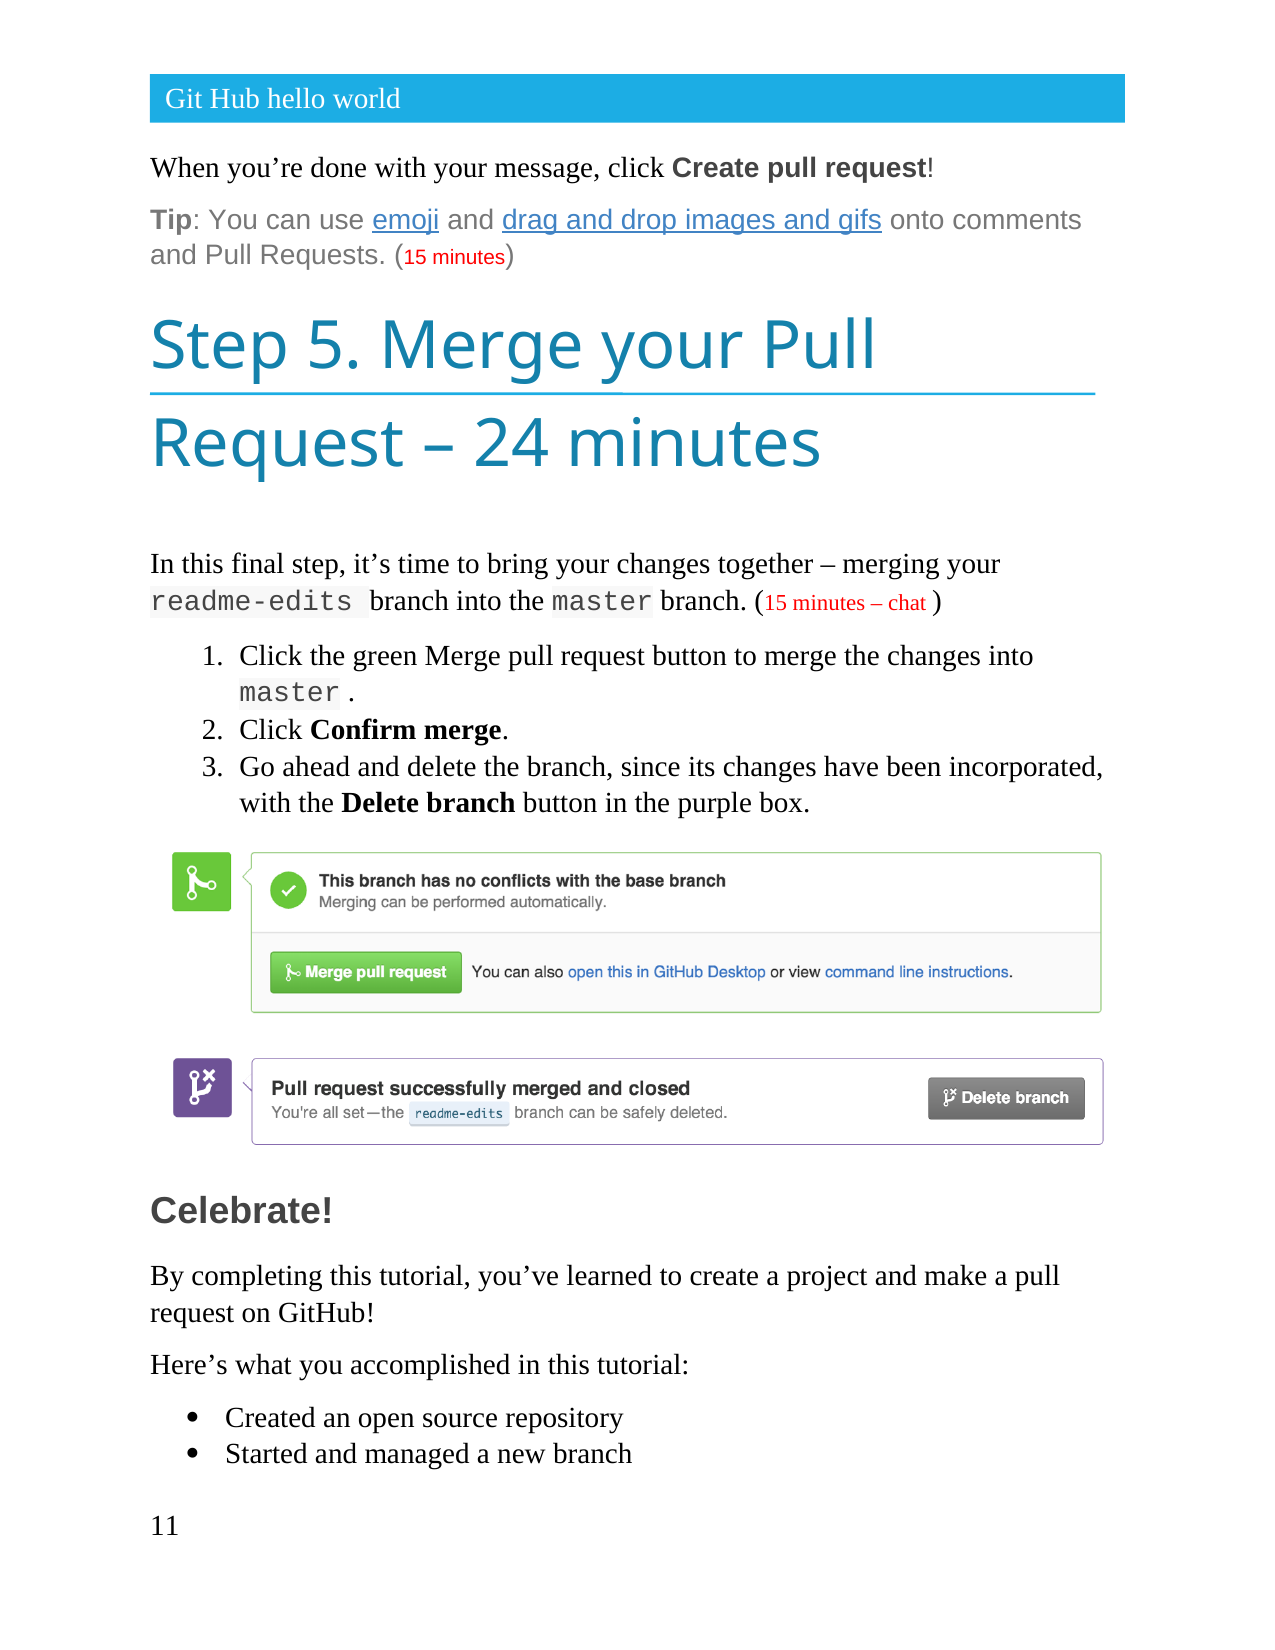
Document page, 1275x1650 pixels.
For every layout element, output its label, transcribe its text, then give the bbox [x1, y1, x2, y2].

picture [150, 837, 1125, 1025]
picture [150, 1043, 1125, 1161]
list Click the green Merge pull request button to merge the changes into master . [202, 638, 1125, 710]
list Created an open source repository [187, 1400, 1125, 1434]
text By completing this tutorial, you’ve learned to create a project and make a pull request on GitHub! [150, 1258, 1125, 1328]
list Started and managed a new branch [187, 1437, 1125, 1470]
list Go ahead and delete the branch, since its changes have been incorporated, with the Delete branch button in the purple box. [202, 749, 1125, 818]
list Click Confirm merge. [202, 712, 1125, 746]
text Tip: You can use emoji and drag and drop images and gifs onto comments and Pull Requests. (15 minutes) [150, 203, 1125, 270]
subtitle Celebrate! [150, 1188, 1125, 1232]
subtitle Step 5. Merge your Pull Request – 24 minutes [150, 298, 1125, 486]
text When you’re done with your message, click Create pull request! [150, 150, 1125, 183]
text Here’s what you accomplished in this tutorial: [150, 1347, 1125, 1381]
text In this final step, it’s time to bring your changes together – merging your readme-edits branch into the master branch. (15 minutes – chat ) [150, 546, 1125, 618]
